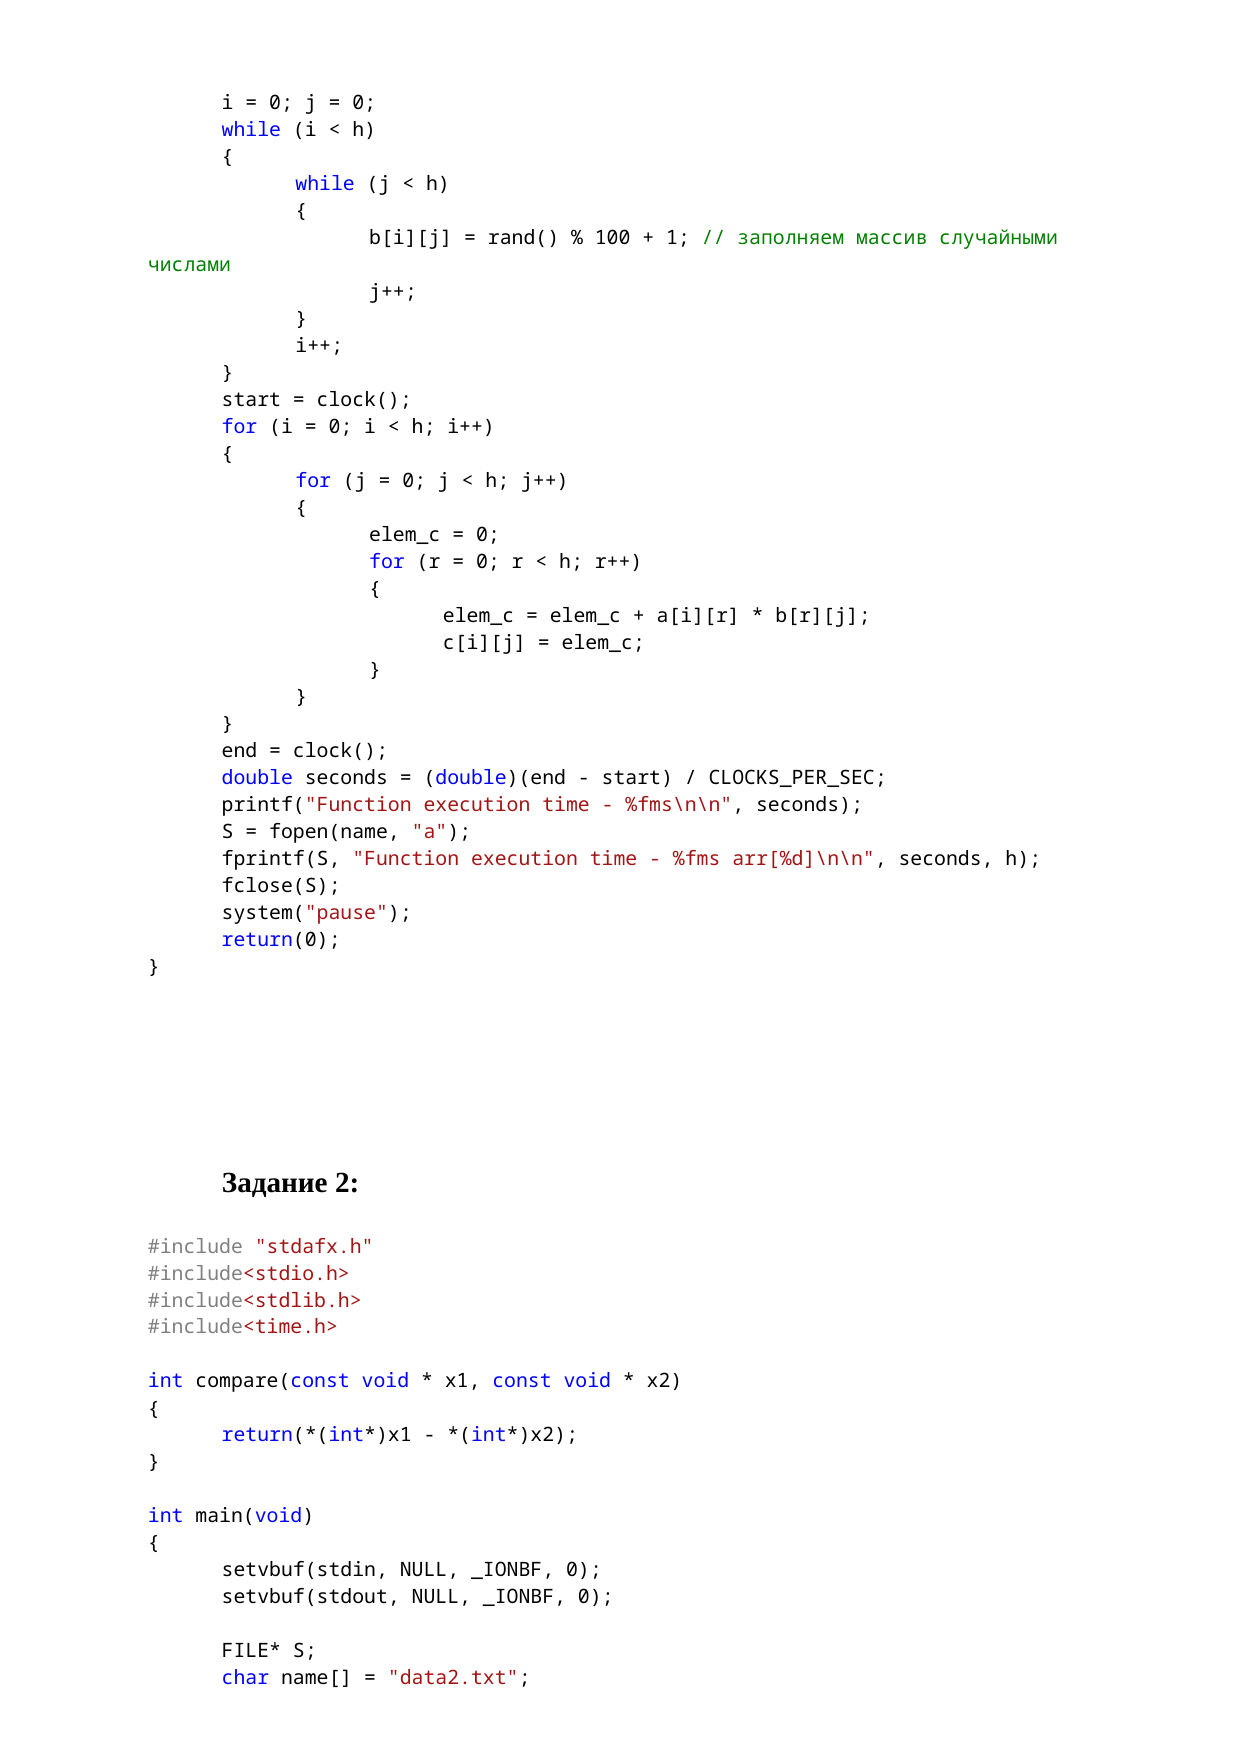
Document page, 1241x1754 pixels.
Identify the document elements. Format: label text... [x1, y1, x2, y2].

text { [148, 1529, 1152, 1556]
text for (r = 0; r < h; r++) [148, 547, 1152, 574]
text S = fopen(name, "a"); [148, 817, 1152, 844]
text #include<stdio.h> [148, 1259, 1152, 1286]
text for (j = 0; j < h; j++) [148, 466, 1152, 493]
text elem_c = elem_c + a[i][r] * b[r][j]; [148, 601, 1152, 628]
text } [148, 358, 1152, 385]
text } [148, 682, 1152, 709]
text i++; [148, 331, 1152, 358]
text printf("Function execution time - %fms\n\n", seconds); [148, 790, 1152, 817]
text j++; [148, 277, 1152, 304]
text b[i][j] = rand() % 100 + 1; // заполняем массив случайными числами [148, 223, 1152, 277]
text { [148, 493, 1152, 520]
text for (i = 0; i < h; i++) [148, 412, 1152, 439]
text Задание 2: [148, 1165, 1152, 1199]
text elem_c = 0; [148, 520, 1152, 547]
text } [148, 655, 1152, 682]
text { [148, 574, 1152, 601]
text end = clock(); [148, 736, 1152, 763]
text char name[] = "data2.txt"; [148, 1663, 1152, 1691]
text { [148, 143, 1152, 169]
text system("pause"); [148, 898, 1152, 925]
text i = 0; j = 0; [148, 89, 1152, 116]
text while (i < h) [148, 116, 1152, 143]
text } [148, 709, 1152, 736]
text #include<stdlib.h> [148, 1286, 1152, 1313]
text while (j < h) [148, 169, 1152, 197]
text { [148, 197, 1152, 223]
text int compare(const void * x1, const void * x2) [148, 1367, 1152, 1394]
text int main(void) [148, 1502, 1152, 1529]
text { [148, 1394, 1152, 1421]
text } [148, 304, 1152, 331]
text } [148, 952, 1152, 979]
text #include "stdafx.h" [148, 1232, 1152, 1259]
text start = clock(); [148, 385, 1152, 412]
text double seconds = (double)(end - start) / CLOCKS_PER_SEC; [148, 763, 1152, 790]
text FILE* S; [148, 1637, 1152, 1663]
text return(*(int*)x1 - *(int*)x2); [148, 1421, 1152, 1448]
text fclose(S); [148, 871, 1152, 898]
text fprintf(S, "Function execution time - %fms arr[%d]\n\n", seconds, h); [148, 844, 1152, 871]
text setvbuf(stdin, NULL, _IONBF, 0); [148, 1556, 1152, 1583]
text return(0); [148, 925, 1152, 952]
text { [148, 439, 1152, 466]
text } [148, 1448, 1152, 1475]
text #include<time.h> [148, 1313, 1152, 1340]
text setvbuf(stdout, NULL, _IONBF, 0); [148, 1583, 1152, 1609]
text c[i][j] = elem_c; [148, 628, 1152, 655]
